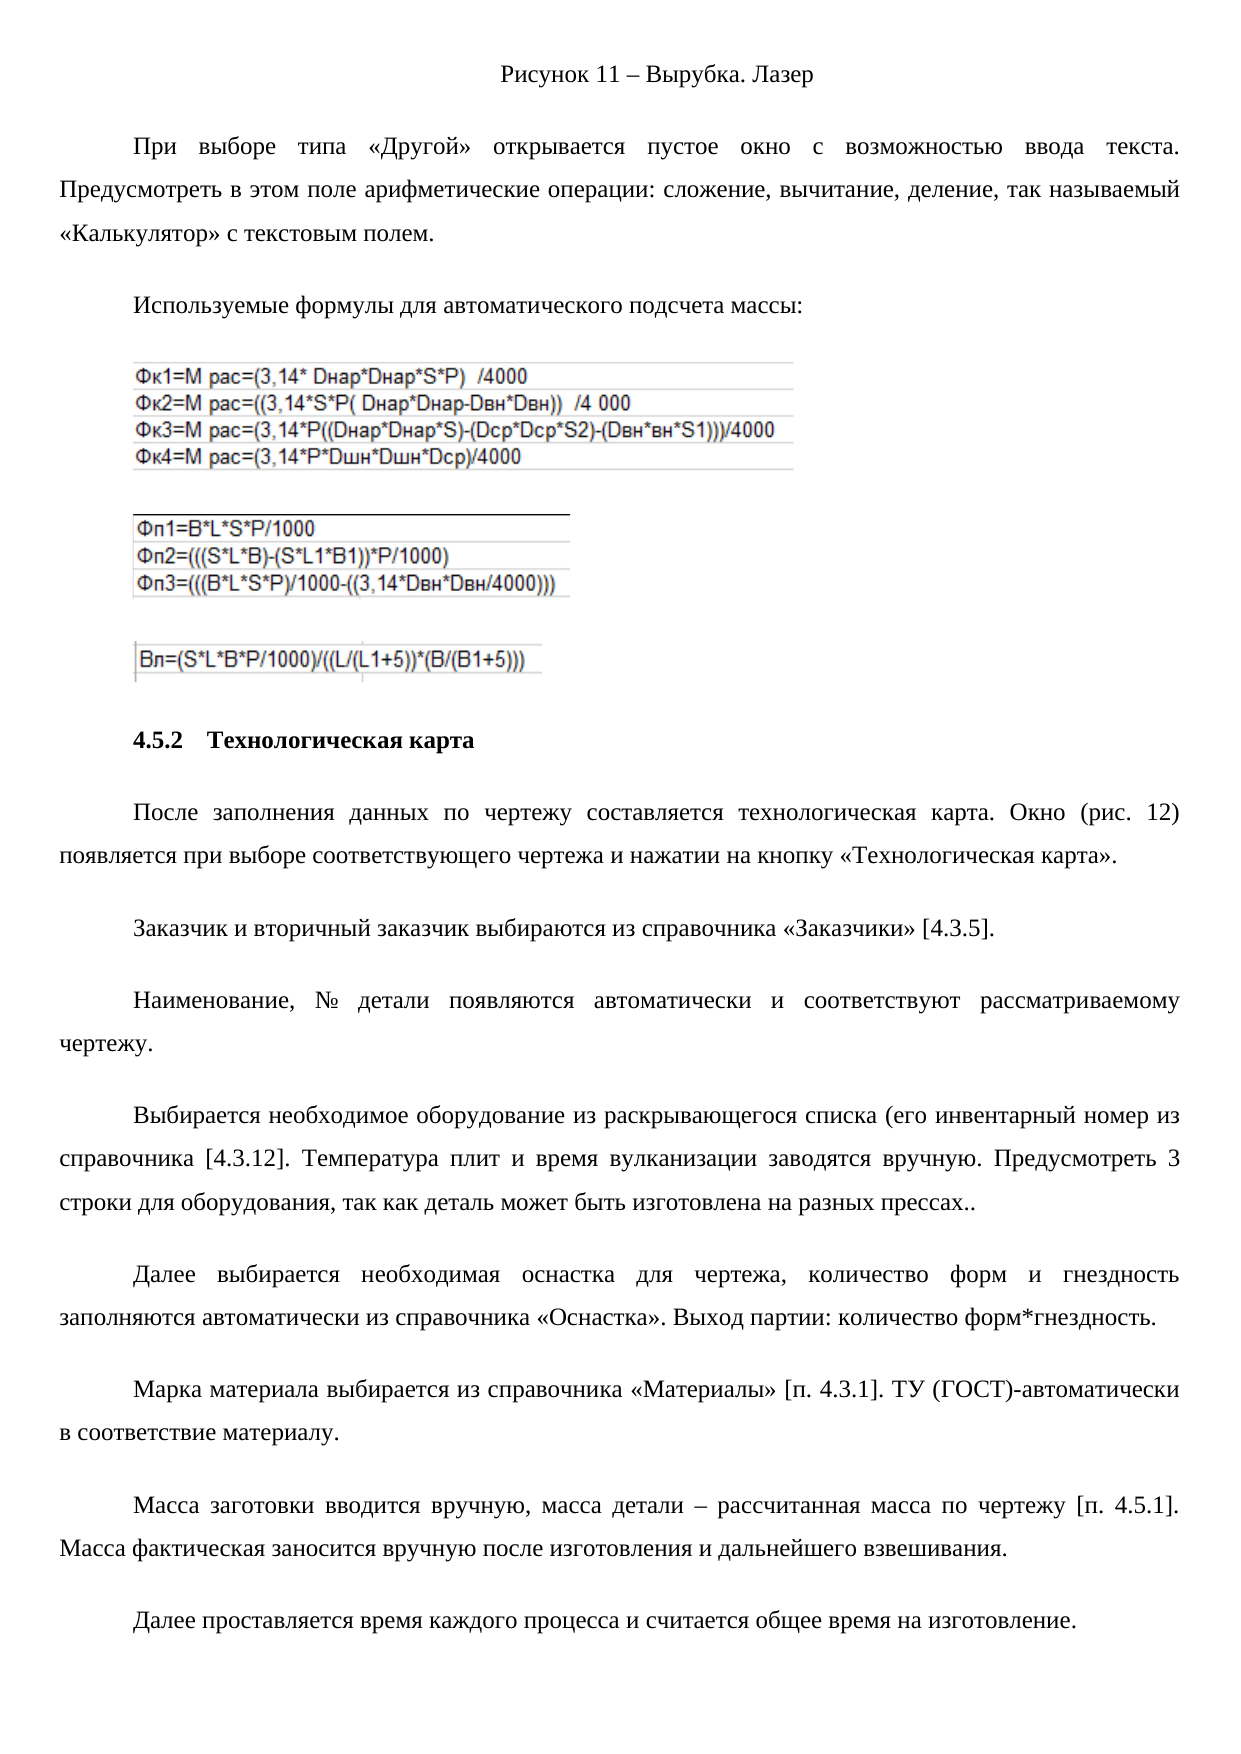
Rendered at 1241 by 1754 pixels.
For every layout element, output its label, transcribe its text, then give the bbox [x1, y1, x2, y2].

text Заказчик и вторичный заказчик выбираются из справочника «Заказчики» [4.3.5]. [59, 913, 1181, 941]
subtitle Технологическая карта [59, 725, 1181, 754]
picture [132, 641, 542, 682]
text Рисунок 11 – Вырубка. Лазер [59, 59, 1181, 88]
text Наименование, № детали появляются автоматически и соответствуют рассматриваемому чертежу. [59, 985, 1181, 1057]
text Масса заготовки вводится вручную, масса детали – рассчитанная масса по чертежу [п. 4.5.1]. Масса фактическая заносится вручную после изготовления и дальнейшего взвешивания. [59, 1490, 1181, 1562]
text Марка материала выбирается из справочника «Материалы» [п. 4.3.1]. ТУ (ГОСТ)-автоматически в соответствие материалу. [59, 1374, 1181, 1446]
text Выбирается необходимое оборудование из раскрывающегося списка (его инвентарный номер из справочника [4.3.12]. Температура плит и время вулканизации заводятся вручную. Предусмотреть 3 строки для оборудования, так как деталь может быть изготовлена на разных прессах.. [59, 1100, 1181, 1215]
text После заполнения данных по чертежу составляется технологическая карта. Окно (рис. 12) появляется при выборе соответствующего чертежа и нажатии на кнопку «Технологическая карта». [59, 797, 1181, 869]
text Используемые формулы для автоматического подсчета массы: [59, 290, 1181, 319]
text Далее выбирается необходимая оснастка для чертежа, количество форм и гнездность заполняются автоматически из справочника «Оснастка». Выход партии: количество форм*гнездность. [59, 1259, 1181, 1331]
picture [132, 514, 571, 599]
picture [132, 362, 794, 472]
text Далее проставляется время каждого процесса и считается общее время на изготовление. [59, 1605, 1181, 1634]
